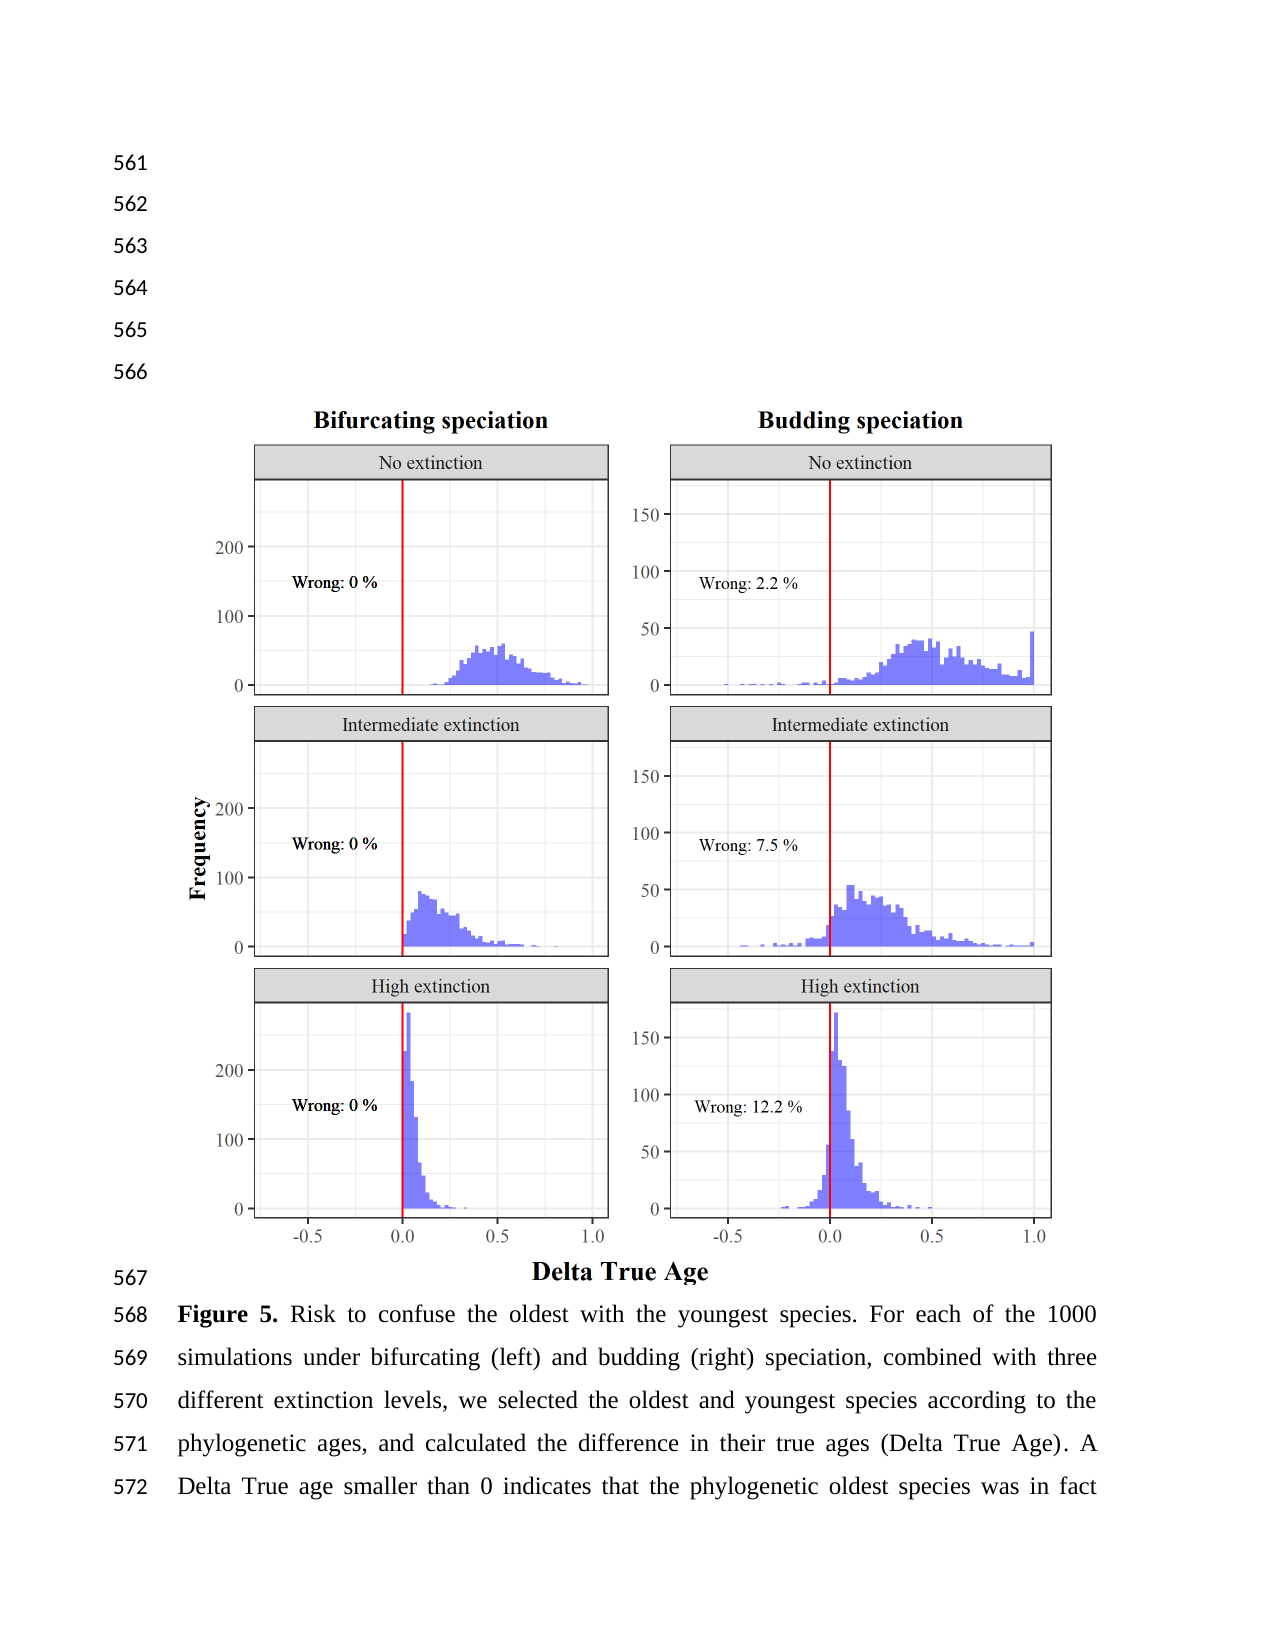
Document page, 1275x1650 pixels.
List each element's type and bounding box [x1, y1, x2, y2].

picture [177, 399, 1063, 1285]
text [177, 1299, 1098, 1500]
